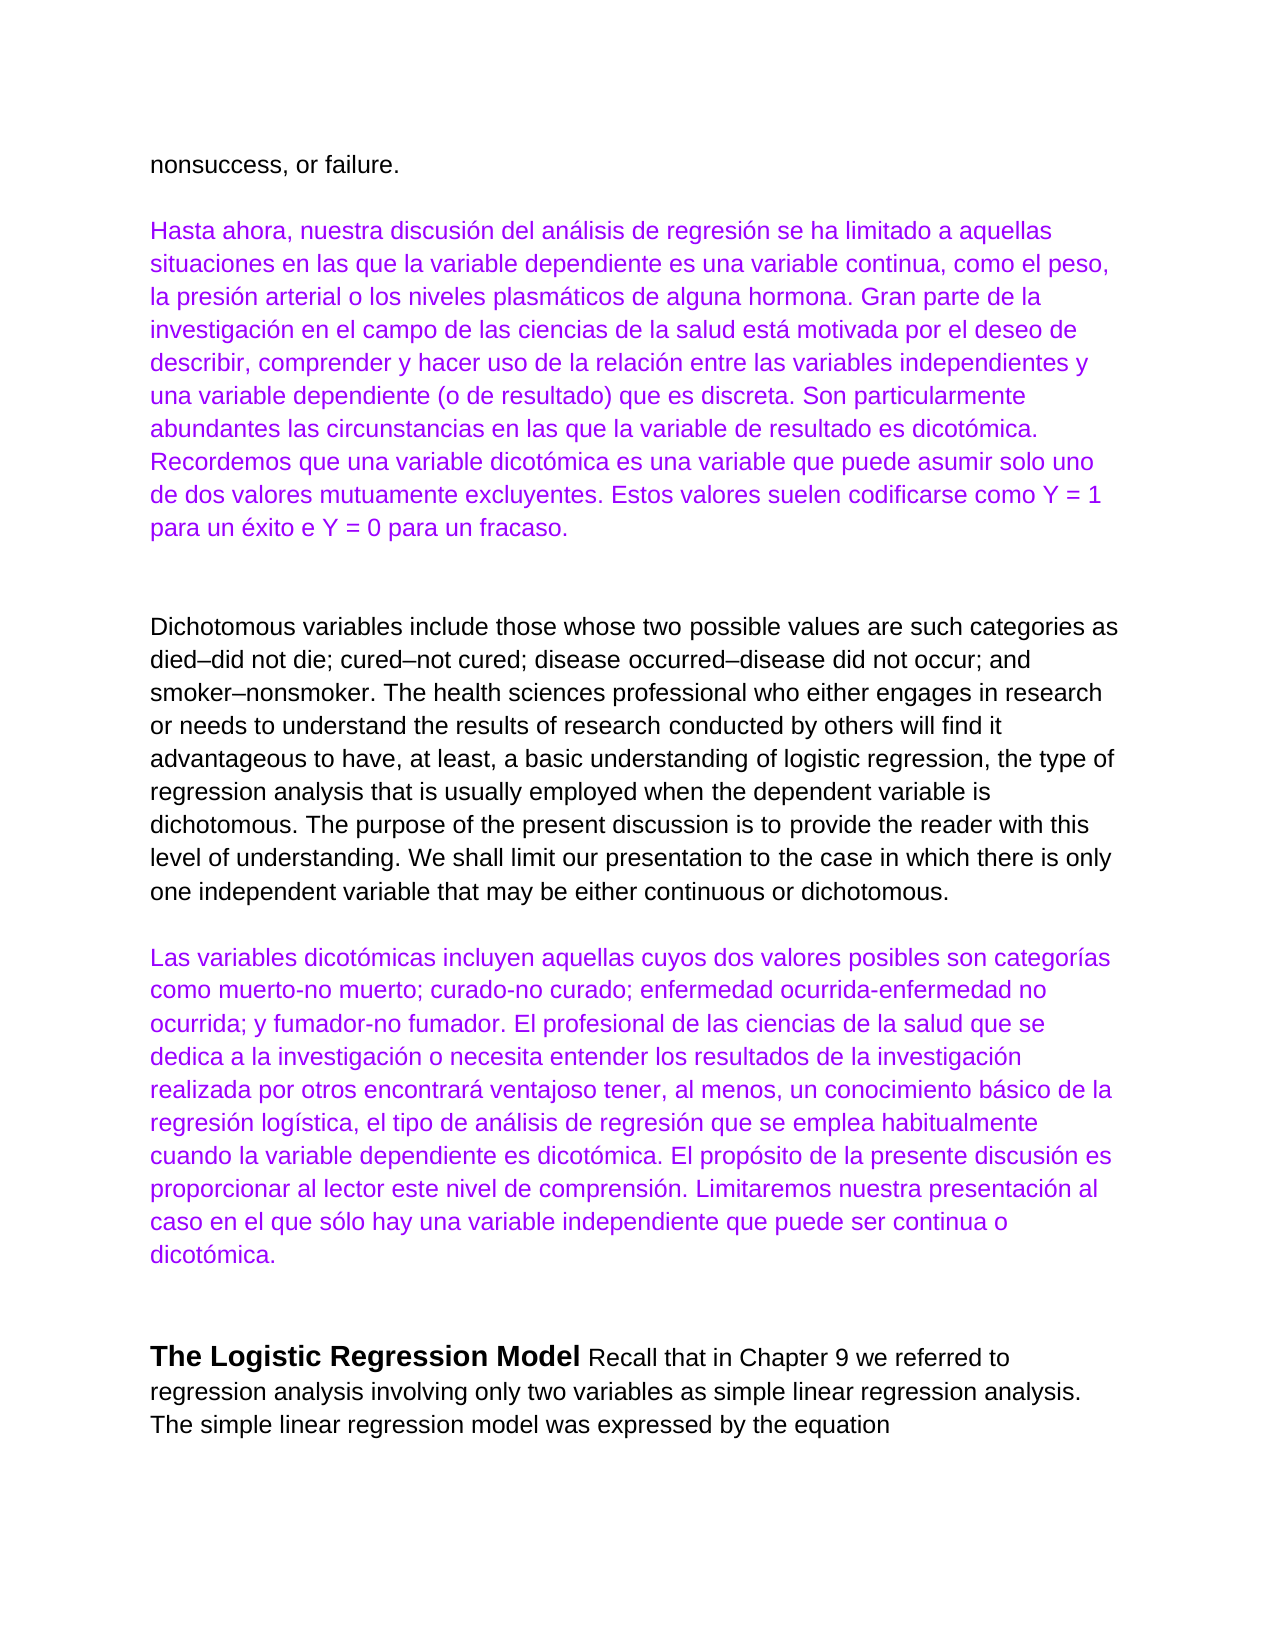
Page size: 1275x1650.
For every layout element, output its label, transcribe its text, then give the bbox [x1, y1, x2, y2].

text Hasta ahora, nuestra discusión del análisis de regresión se ha limitado a aquellas situaciones en las que la variable dependiente es una variable continua, como el peso, la presión arterial o los niveles plasmáticos de alguna hormona. Gran parte de la investigación en el campo de las ciencias de la salud está motivada por el deseo de describir, comprender y hacer uso de la relación entre las variables independientes y una variable dependiente (o de resultado) que es discreta. Son particularmente abundantes las circunstancias en las que la variable de resultado es dicotómica. Recordemos que una variable dicotómica es una variable que puede asumir solo uno de dos valores mutuamente excluyentes. Estos valores suelen codificarse como Y = 1 para un éxito e Y = 0 para un fracaso. [150, 216, 1125, 542]
text Dichotomous variables include those whose two possible values are such categories as died–did not die; cured–not cured; disease occurred–disease did not occur; and smoker–nonsmoker. The health sciences professional who either engages in research or needs to understand the results of research conducted by others will find it advantageous to have, at least, a basic understanding of logistic regression, the type of regression analysis that is usually employed when the dependent variable is dichotomous. The purpose of the present discussion is to provide the reader with this level of understanding. We shall limit our presentation to the case in which there is only one independent variable that may be either continuous or dichotomous. [150, 612, 1125, 905]
text Las variables dicotómicas incluyen aquellas cuyos dos valores posibles son categorías como muerto-no muerto; curado-no curado; enfermedad ocurrida-enfermedad no ocurrida; y fumador-no fumador. El profesional de las ciencias de la salud que se dedica a la investigación o necesita entender los resultados de la investigación realizada por otros encontrará ventajoso tener, al menos, un conocimiento básico de la regresión logística, el tipo de análisis de regresión que se emplea habitualmente cuando la variable dependiente es dicotómica. El propósito de la presente discusión es proporcionar al lector este nivel de comprensión. Limitaremos nuestra presentación al caso en el que sólo hay una variable independiente que puede ser continua o dicotómica. [150, 942, 1125, 1268]
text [150, 150, 1125, 179]
text The Logistic Regression Model Recall that in Chapter 9 we referred to regression analysis involving only two variables as simple linear regression analysis. The simple linear regression model was expressed by the equation [150, 1339, 1125, 1438]
